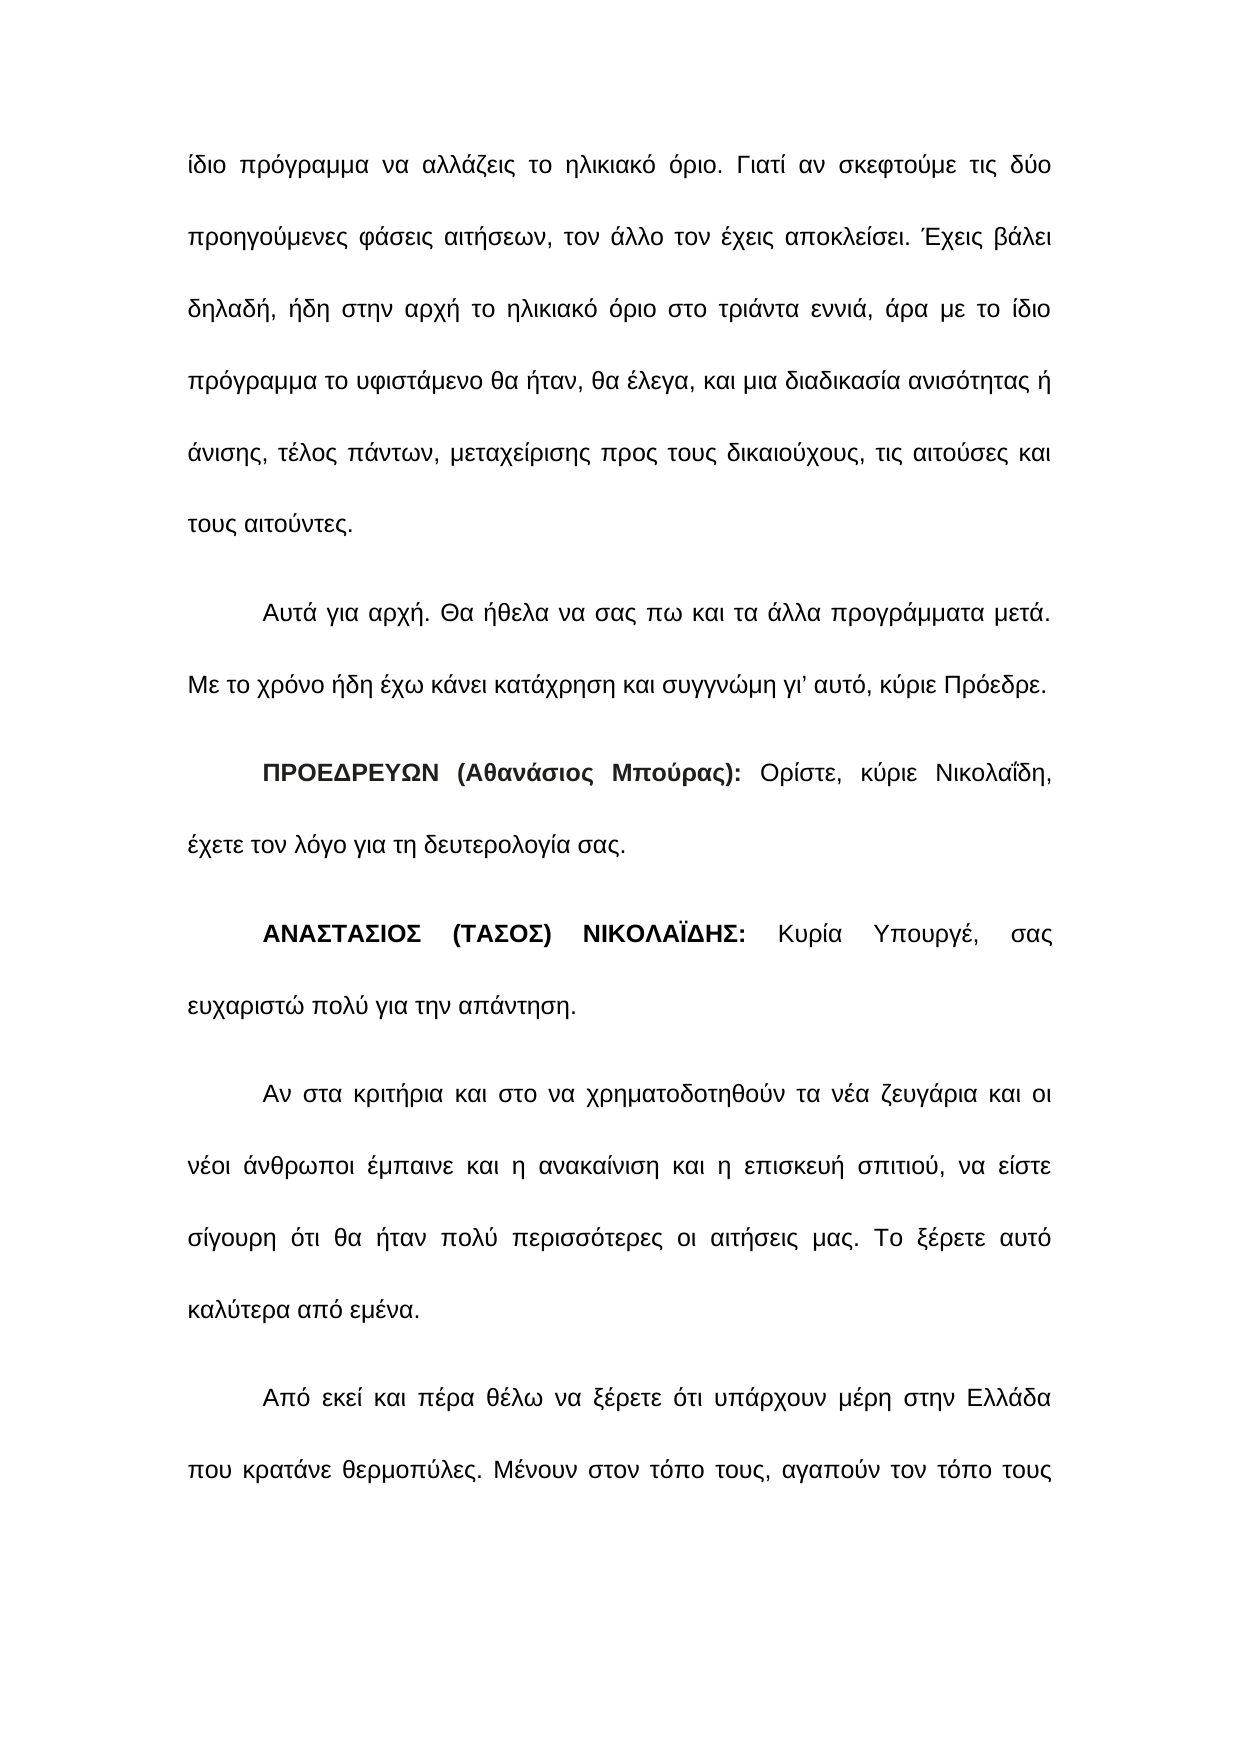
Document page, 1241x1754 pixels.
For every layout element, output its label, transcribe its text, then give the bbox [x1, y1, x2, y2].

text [187, 150, 1053, 538]
text ΑΝΑΣΤΑΣΙΟΣ (ΤΑΣΟΣ) ΝΙΚΟΛΑΪΔΗΣ: Κυρία Υπουργέ, σας ευχαριστώ πολύ για την απάντηση. [187, 919, 1053, 1019]
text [187, 1383, 1053, 1484]
text Αυτά για αρχή. Θα ήθελα να σας πω και τα άλλα προγράμματα μετά. Με το χρόνο ήδη έχω κάνει κατάχρηση και συγγνώμη γι’ αυτό, κύριε Πρόεδρε. [187, 598, 1053, 698]
text ΠΡΟΕΔΡΕΥΩΝ (Αθανάσιος Μπούρας): Ορίστε, κύριε Νικολαΐδη, έχετε τον λόγο για τη δευτερολογία σας. [187, 758, 1053, 859]
text Αν στα κριτήρια και στο να χρηματοδοτηθούν τα νέα ζευγάρια και οι νέοι άνθρωποι έμπαινε και η ανακαίνιση και η επισκευή σπιτιού, να είστε σίγουρη ότι θα ήταν πολύ περισσότερες οι αιτήσεις μας. Το ξέρετε αυτό καλύτερα από εμένα. [187, 1079, 1053, 1323]
